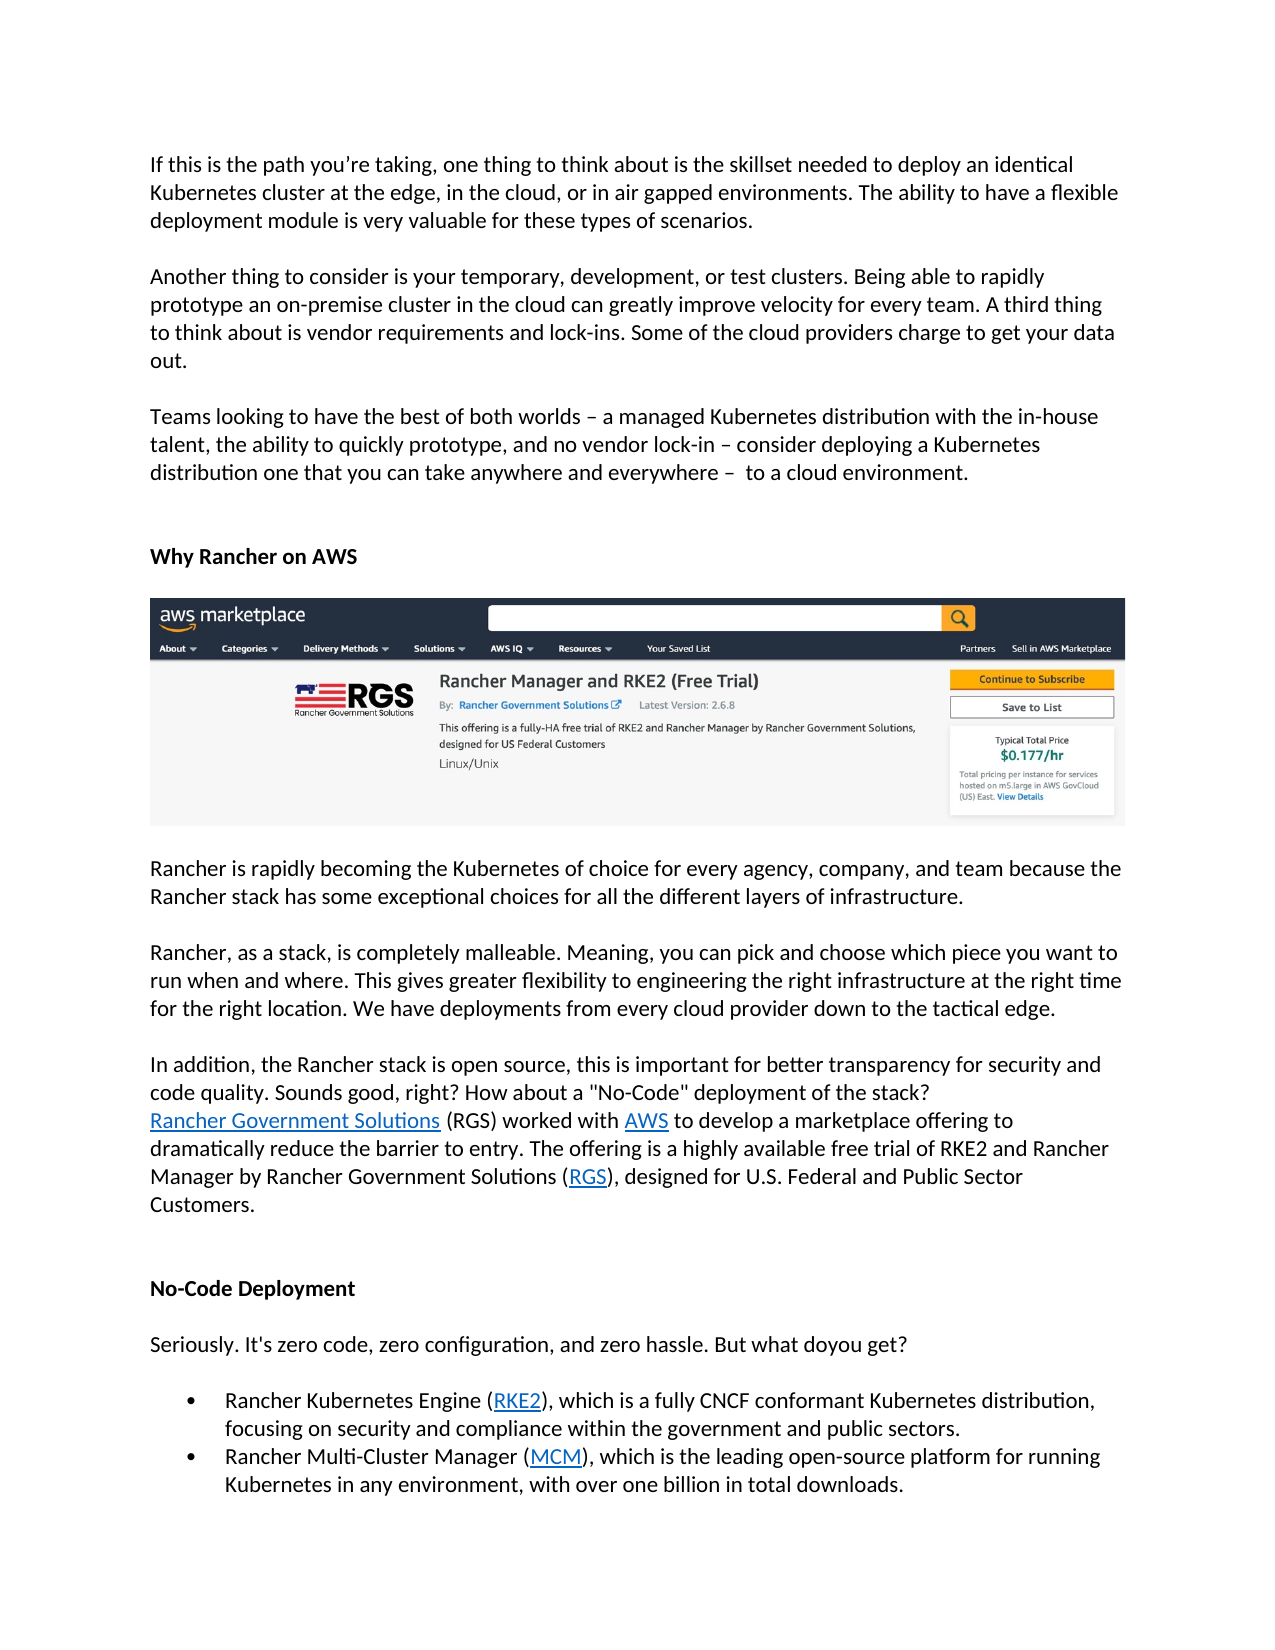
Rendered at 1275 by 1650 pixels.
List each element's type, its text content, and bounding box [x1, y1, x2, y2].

text Rancher Government Solutions (RGS) worked with AWS to develop a marketplace offering to dramatically reduce the barrier to entry. The offering is a highly available free trial of RKE2 and Rancher Manager by Rancher Government Solutions (RGS), designed for U.S. Federal and Public Sector Customers. [150, 1106, 1125, 1218]
text Another thing to consider is your temporary, development, or test clusters. Being able to rapidly prototype an on-premise cluster in the cloud can greatly improve velocity for every team. A third thing to think about is vendor requirements and lock-ins. Some of the cloud providers charge to get your data out. [150, 262, 1125, 374]
text If this is the path you’re taking, one thing to think about is the skillset needed to deploy an identical Kubernetes cluster at the edge, in the cloud, or in air gapped environments. The ability to have a flexible deployment module is very valuable for these types of scenarios. [150, 150, 1125, 234]
list Rancher Kubernetes Engine (RKE2), which is a fully CNCF conformant Kubernetes distribution, focusing on security and compliance within the government and public sectors. [187, 1386, 1125, 1442]
text Rancher, as a stack, is completely malleable. Meaning, you can pick and choose which piece you want to run when and where. This gives greater flexibility to engineering the right infrastructure at the right time for the right location. We have deployments from every cloud provider down to the tactical edge. [150, 938, 1125, 1022]
text No-Code Deployment [150, 1274, 1125, 1302]
text Why Rancher on AWS [150, 542, 1125, 570]
text Rancher is rapidly becoming the Kubernetes of choice for every agency, company, and team because the Rancher stack has some exceptional choices for all the different layers of infrastructure. [150, 854, 1125, 910]
text In addition, the Rancher stack is open source, this is important for better transparency for security and code quality. Sounds good, right? How about a "No-Code" deployment of the stack? [150, 1050, 1125, 1106]
text Teams looking to have the best of both worlds – a managed Kubernetes distribution with the in-house talent, the ability to quickly prototype, and no vendor lock-in – consider deploying a Kubernetes distribution one that you can take anywhere and everywhere – to a cloud environment. [150, 402, 1125, 486]
picture [150, 598, 1125, 826]
list Rancher Multi-Cluster Manager (MCM), which is the leading open-source platform for running Kubernetes in any environment, with over one billion in total downloads. [187, 1442, 1125, 1498]
text Seriously. It's zero code, zero configuration, and zero hassle. But what doyou get? [150, 1330, 1125, 1358]
